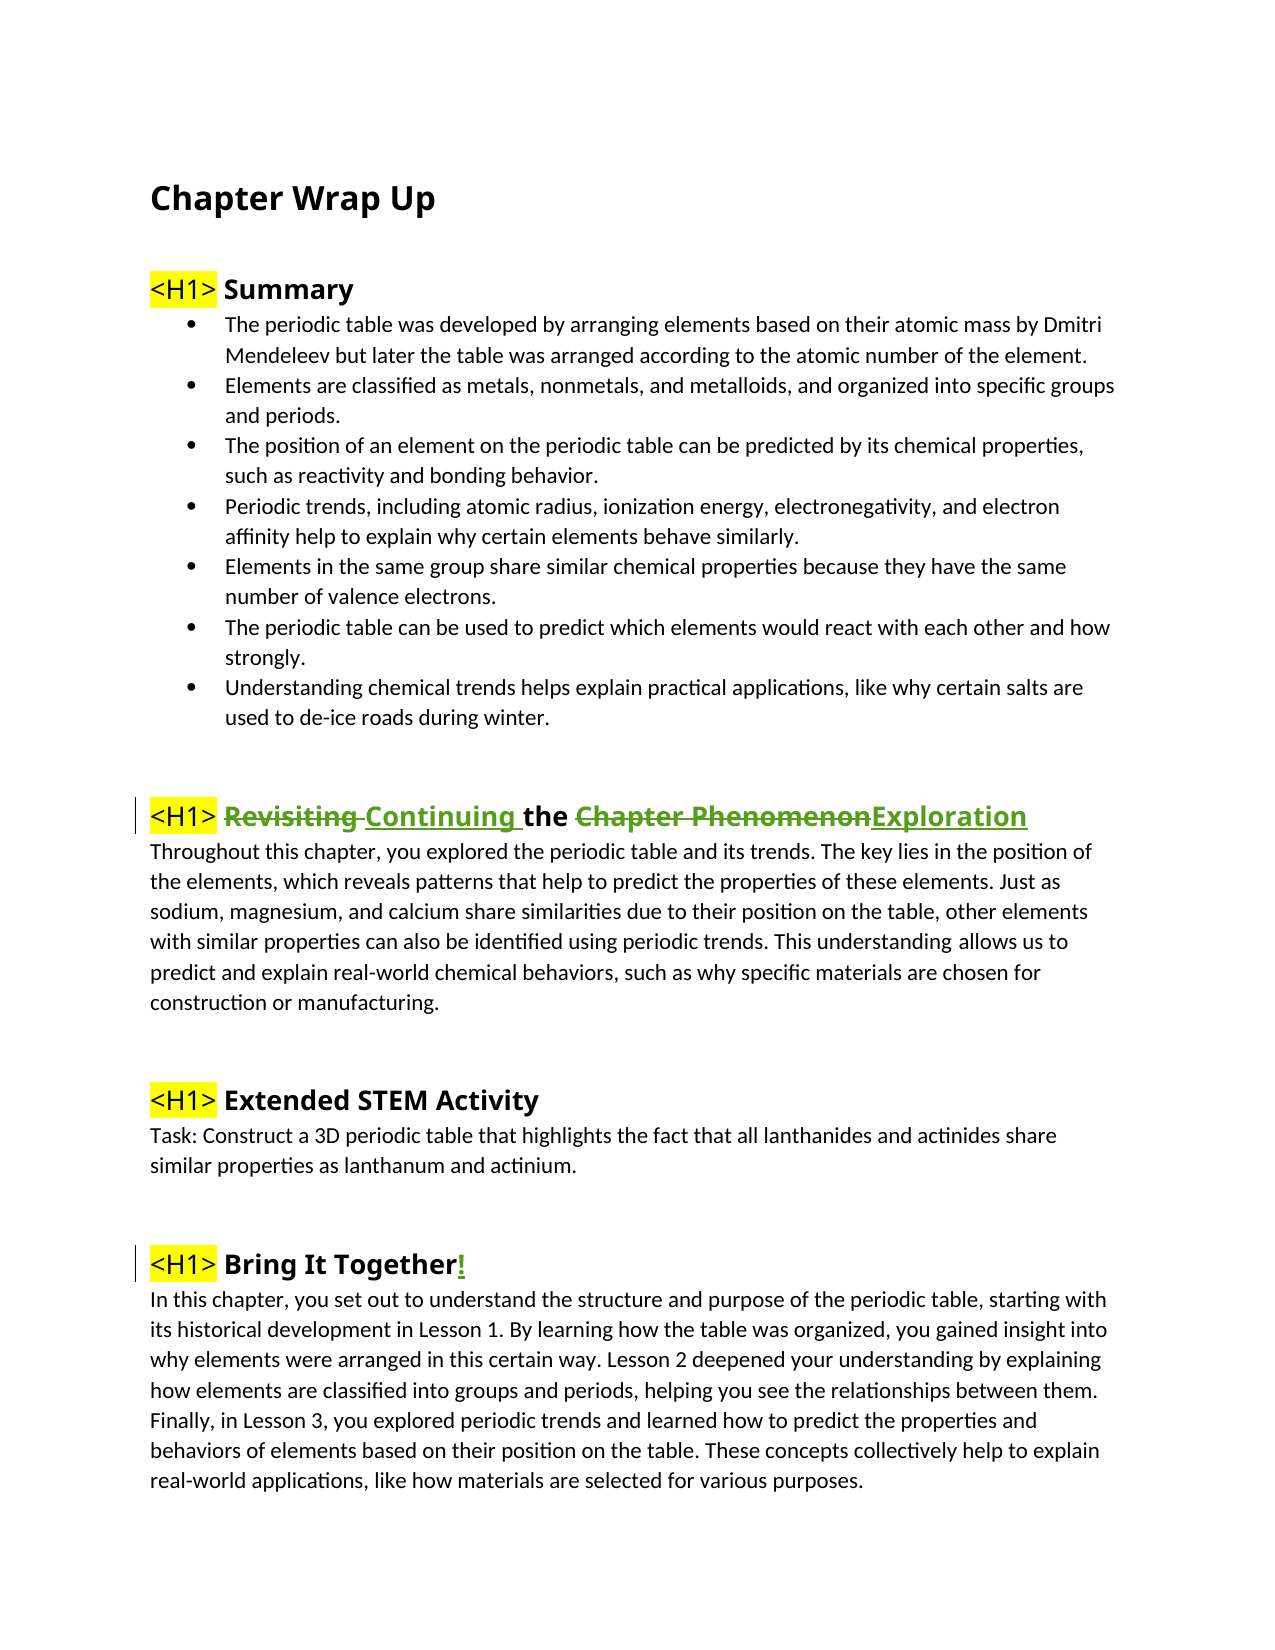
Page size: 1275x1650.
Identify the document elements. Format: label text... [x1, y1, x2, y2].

list The position of an element on the periodic table can be predicted by its chemical properties, such as reactivity and bonding behavior. [187, 431, 1125, 490]
list Understanding chemical trends helps explain practical applications, like why certain salts are used to de-ice roads during winter. [187, 673, 1125, 731]
subtitle <H1> Extended STEM Activity [217, 1082, 1125, 1118]
list The periodic table can be used to predict which elements would react with each other and how strongly. [187, 613, 1125, 671]
subtitle <H1> Summary [217, 271, 1125, 308]
list Elements are classified as metals, nonmetals, and metalloids, and organized into specific groups and periods. [187, 371, 1125, 429]
list Periodic trends, including atomic radius, ionization energy, electronegativity, and electron affinity help to explain why certain elements behave similarly. [187, 492, 1125, 550]
text Throughout this chapter, you explored the periodic table and its trends. The key lies in the position of the elements, which reveals patterns that help to predict the properties of these elements. Just as sodium, magnesium, and calcium share similarities due to their position on the table, other elements with similar properties can also be identified using periodic trends. This understanding allows us to predict and explain real-world chemical behaviors, such as why specific materials are chosen for construction or manufacturing. [150, 837, 1125, 1016]
subtitle <H1> the [217, 797, 1125, 834]
list Elements in the same group share similar chemical properties because they have the same number of valence electrons. [187, 552, 1125, 611]
subtitle Chapter Wrap Up [150, 175, 1125, 220]
text Task: Construct a 3D periodic table that highlights the fact that all lanthanides and actinides share similar properties as lanthanum and actinium. [150, 1121, 1125, 1180]
list The periodic table was developed by arranging elements based on their atomic mass by Dmitri Mendeleev but later the table was arranged according to the atomic number of the element. [187, 311, 1125, 369]
text In this chapter, you set out to understand the structure and purpose of the periodic table, starting with its historical development in Lesson 1. By learning how the table was organized, you gained insight into why elements were arranged in this certain way. Lesson 2 deepened your understanding by explaining how elements are classified into groups and periods, helping you see the relationships between them. Finally, in Lesson 3, you explored periodic trends and learned how to predict the properties and behaviors of elements based on their position on the table. These concepts collectively help to explain real-world applications, like how materials are selected for various purposes. [150, 1285, 1125, 1494]
subtitle <H1> Bring It Together [217, 1245, 1125, 1282]
